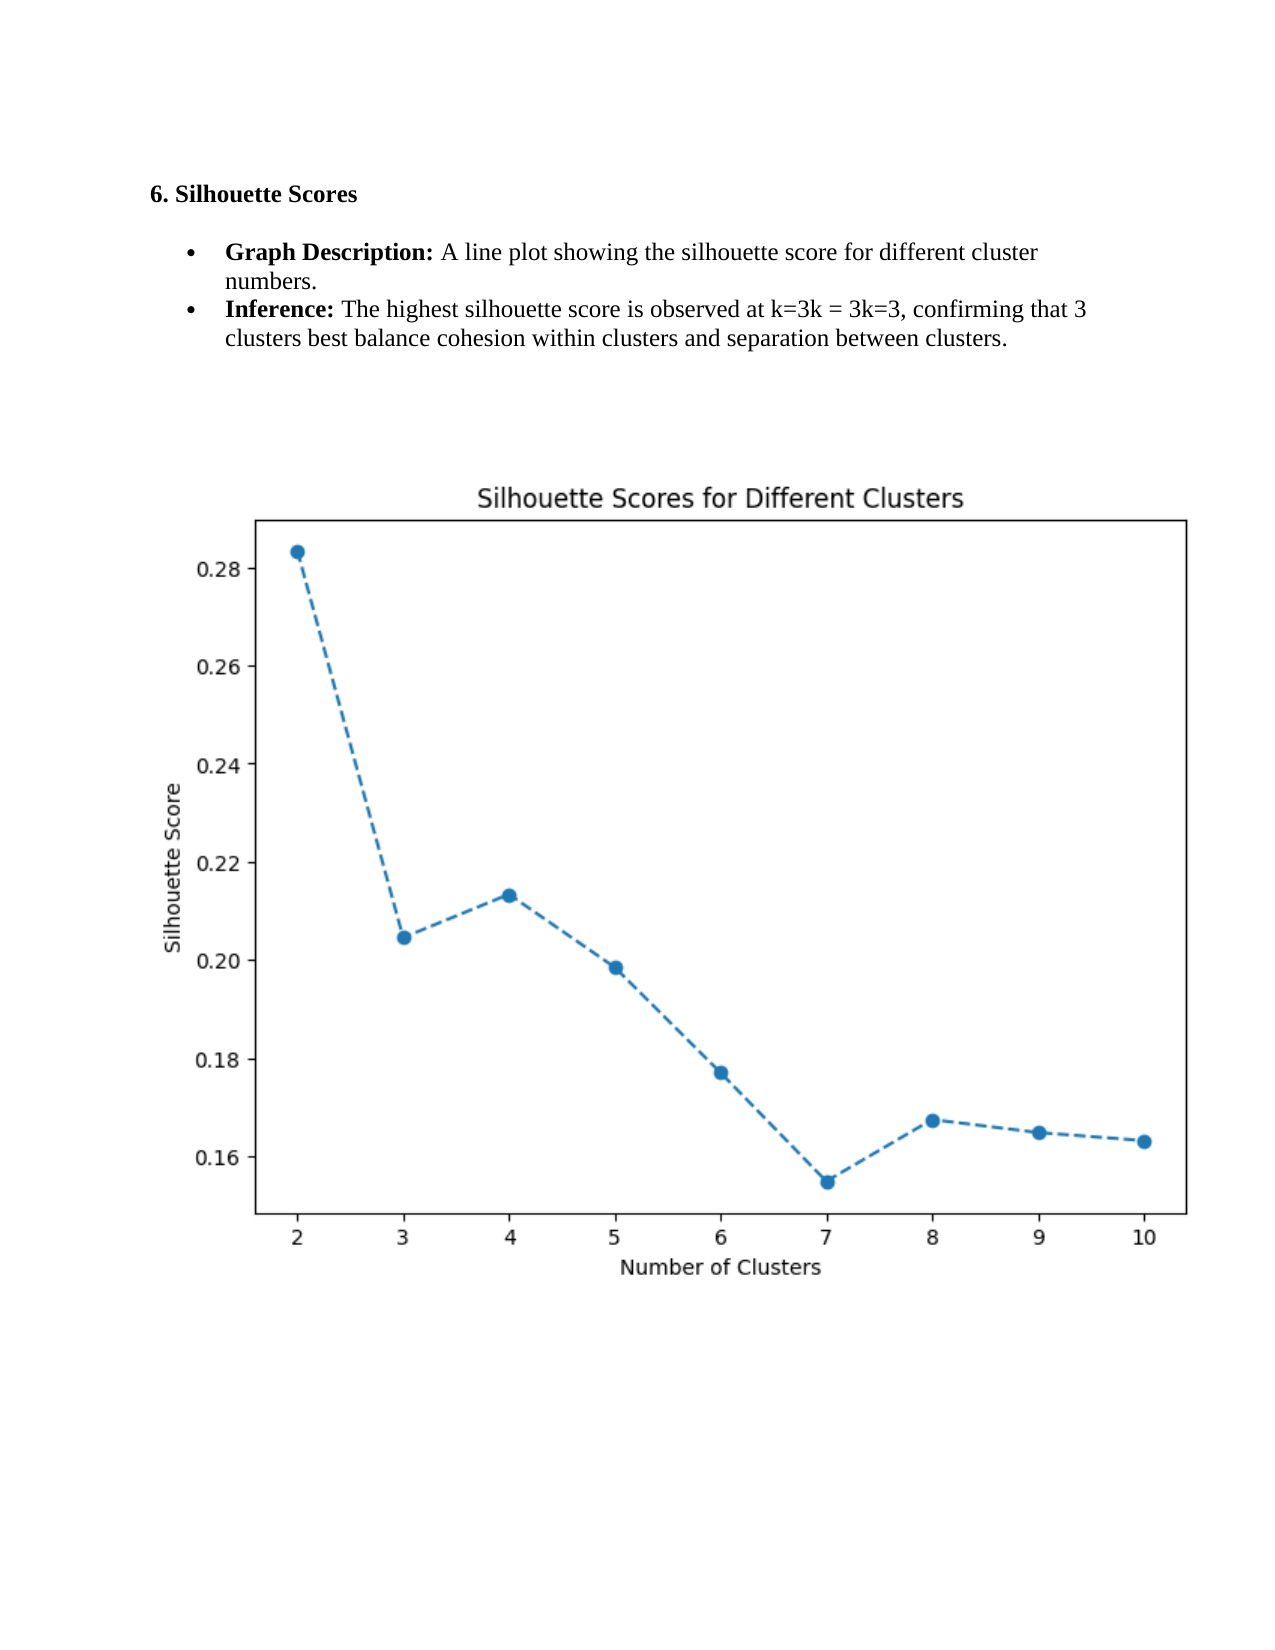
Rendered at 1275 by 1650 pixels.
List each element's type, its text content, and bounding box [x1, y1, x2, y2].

list Inference: The highest silhouette score is observed at k=3k = 3k=3, confirming that 3 clusters best balance cohesion within clusters and separation between clusters. [187, 294, 1125, 352]
list Graph Description: A line plot showing the silhouette score for different cluster numbers. [187, 237, 1125, 294]
text 6. Silhouette Scores [150, 179, 1125, 208]
picture [150, 472, 1200, 1293]
